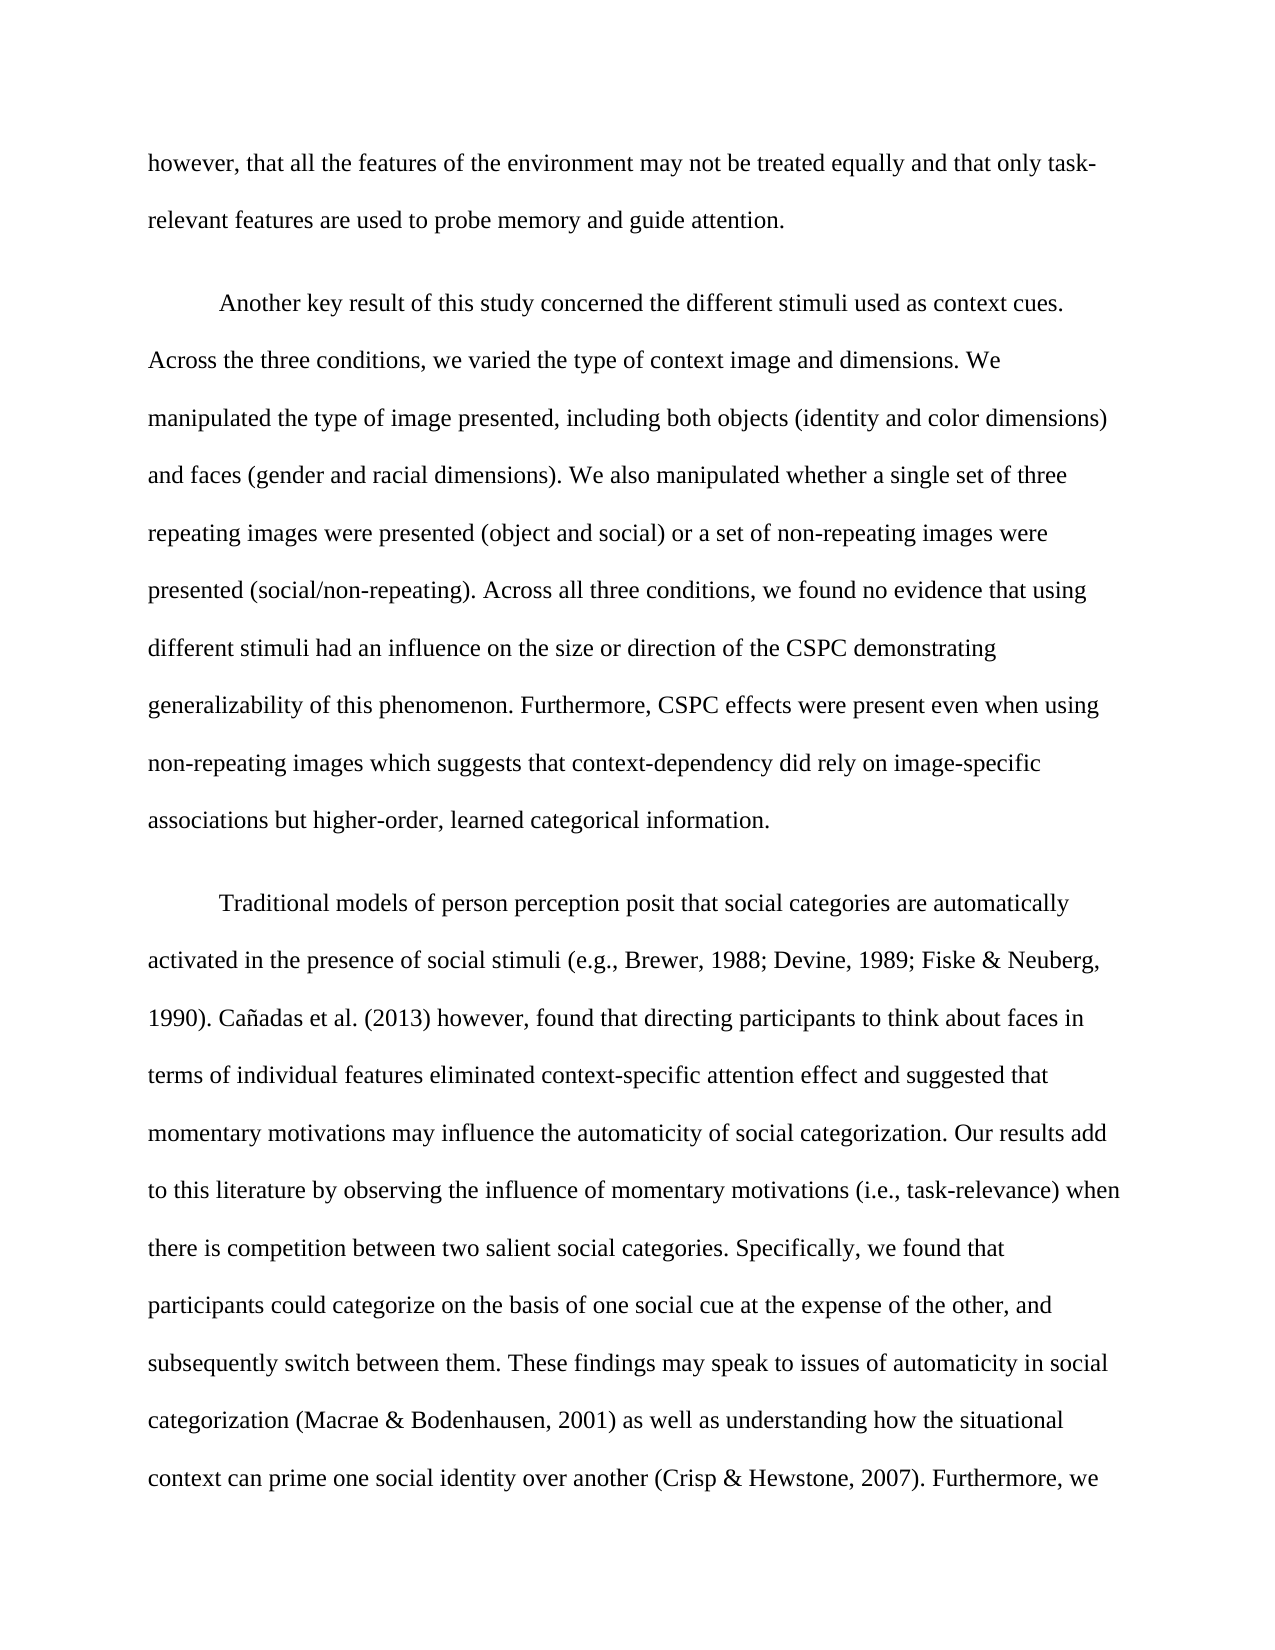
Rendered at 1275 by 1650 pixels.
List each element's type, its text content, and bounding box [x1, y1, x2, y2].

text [148, 888, 1127, 1491]
text Another key result of this study concerned the different stimuli used as context cues. Across the three conditions, we varied the type of context image and dimensions. We manipulated the type of image presented, including both objects (identity and color dimensions) and faces (gender and racial dimensions). We also manipulated whether a single set of three repeating images were presented (object and social) or a set of non-repeating images were presented (social/non-repeating). Across all three conditions, we found no evidence that using different stimuli had an influence on the size or direction of the CSPC demonstrating generalizability of this phenomenon. Furthermore, CSPC effects were present even when using non-repeating images which suggests that context-dependency did rely on image-specific associations but higher-order, learned categorical information. [148, 288, 1127, 834]
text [148, 148, 1127, 234]
